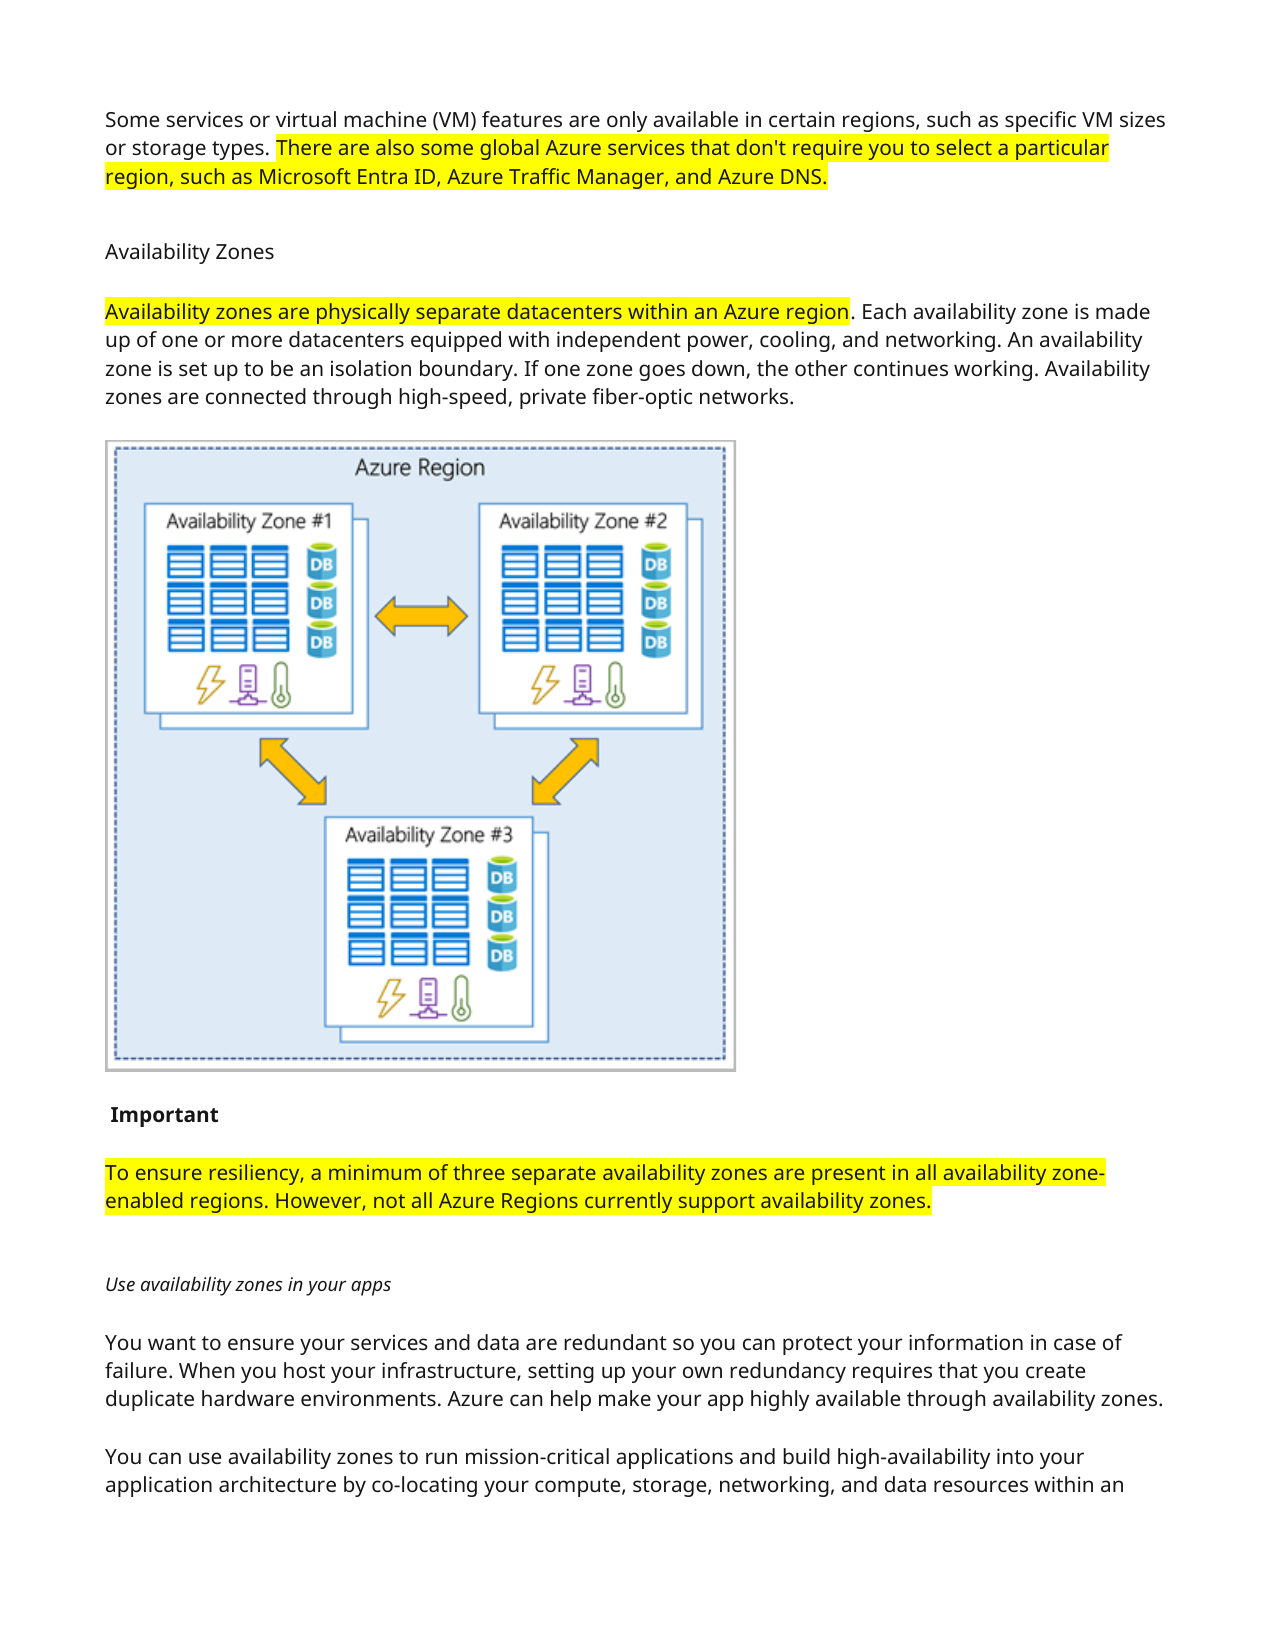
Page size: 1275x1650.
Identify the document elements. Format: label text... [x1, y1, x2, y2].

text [105, 1442, 1170, 1499]
title Important [105, 1100, 1170, 1129]
subtitle Use availability zones in your apps [105, 1271, 1170, 1297]
text You want to ensure your services and data are redundant so you can protect your information in case of failure. When you host your infrastructure, setting up your own redundancy requires that you create duplicate hardware environments. Azure can help make your app highly available through availability zones. [105, 1328, 1170, 1413]
text Availability zones are physically separate datacenters within an Azure region. Each availability zone is made up of one or more datacenters equipped with independent power, cooling, and networking. An availability zone is set up to be an isolation boundary. If one zone goes down, the other continues working. Availability zones are connected through high-speed, private fiber-optic networks. [105, 297, 1170, 411]
text To ensure resiliency, a minimum of three separate availability zones are present in all availability zone-enabled regions. However, not all Azure Regions currently support availability zones. [932, 1158, 1170, 1215]
subtitle Availability Zones [105, 237, 1170, 266]
text Some services or virtual machine (VM) features are only available in certain regions, such as specific VM sizes or storage types. There are also some global Azure services that don't require you to select a particular region, such as Microsoft Entra ID, Azure Traffic Manager, and Azure DNS. [105, 105, 1170, 190]
picture [105, 440, 737, 1072]
